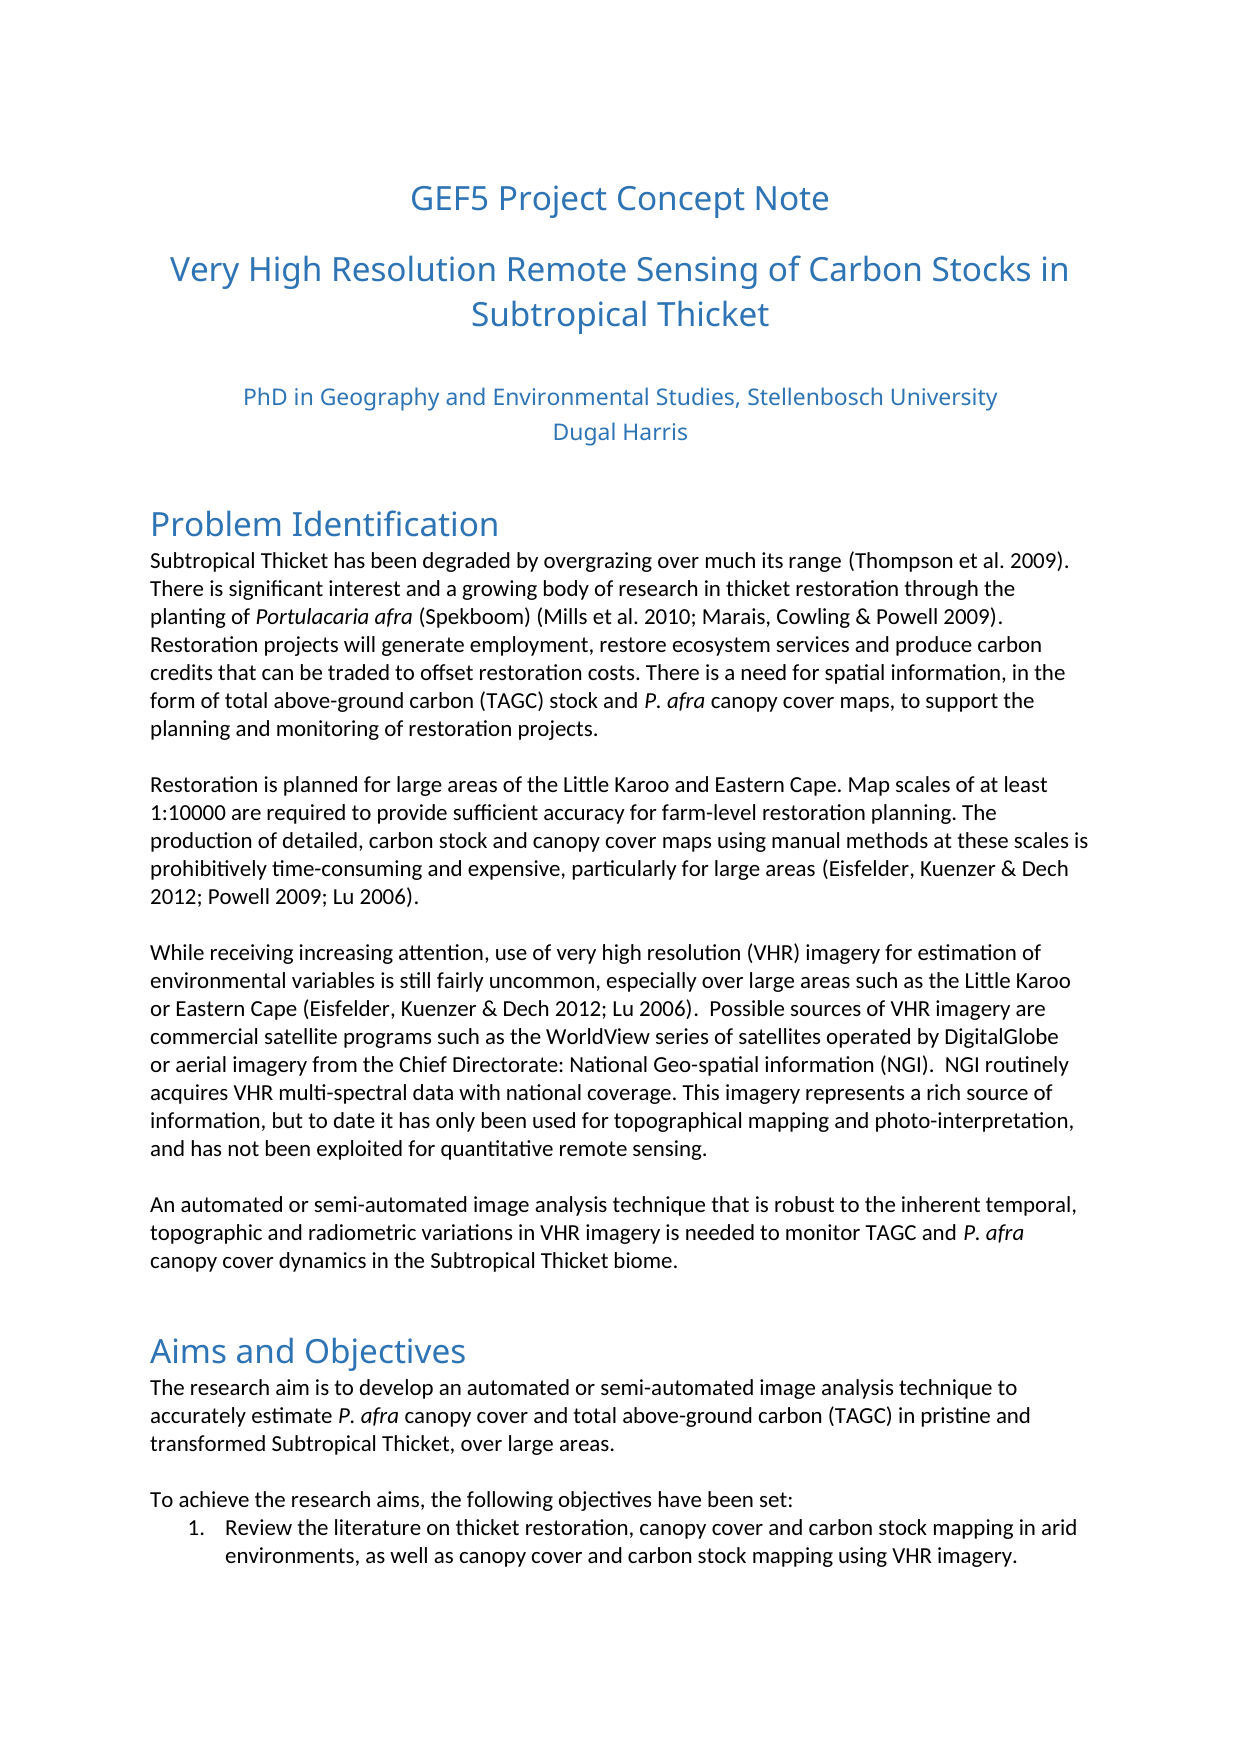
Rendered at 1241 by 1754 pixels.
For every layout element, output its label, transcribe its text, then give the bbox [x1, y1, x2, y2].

subtitle PhD in Geography and Environmental Studies, Stellenbosch University [150, 381, 1090, 412]
text While receiving increasing attention, use of very high resolution (VHR) imagery for estimation of environmental variables is still fairly uncommon, especially over large areas such as the Little Karoo or Eastern Cape (Eisfelder, Kuenzer & Dech 2012; Lu 2006). Possible sources of VHR imagery are commercial satellite programs such as the WorldView series of satellites operated by DigitalGlobe or aerial imagery from the Chief Directorate: National Geo-spatial information (NGI). NGI routinely acquires VHR multi-spectral data with national coverage. This imagery represents a rich source of information, but to date it has only been used for topographical mapping and photo-interpretation, and has not been exploited for quantitative remote sensing. An automated or semi-automated image analysis technique that is robust to the inherent temporal, topographic and radiometric variations in VHR imagery is needed to monitor TAGC and P. afra canopy cover dynamics in the Subtropical Thicket biome. [150, 910, 1090, 1274]
subtitle Dugal Harris [150, 416, 1090, 448]
subtitle GEF5 Project Concept Note [150, 175, 1090, 220]
text The research aim is to develop an automated or semi-automated image analysis technique to accurately estimate P. afra canopy cover and total above-ground carbon (TAGC) in pristine and transformed Subtropical Thicket, over large areas. To achieve the research aims, the following objectives have been set: [150, 1373, 1090, 1513]
subtitle Problem Identification [150, 501, 1090, 546]
subtitle Very High Resolution Remote Sensing of Carbon Stocks in Subtropical Thicket [150, 245, 1090, 336]
list Review the literature on thicket restoration, canopy cover and carbon stock mapping in arid environments, as well as canopy cover and carbon stock mapping using VHR imagery. [187, 1513, 1090, 1569]
text Subtropical Thicket has been degraded by overgrazing over much its range (Thompson et al. 2009). There is significant interest and a growing body of research in thicket restoration through the planting of Portulacaria afra (Spekboom) (Mills et al. 2010; Marais, Cowling & Powell 2009). Restoration projects will generate employment, restore ecosystem services and produce carbon credits that can be traded to offset restoration costs. There is a need for spatial information, in the form of total above-ground carbon (TAGC) stock and P. afra canopy cover maps, to support the planning and monitoring of restoration projects. [150, 546, 1090, 742]
text Restoration is planned for large areas of the Little Karoo and Eastern Cape. Map scales of at least 1:10000 are required to provide sufficient accuracy for farm-level restoration planning. The production of detailed, carbon stock and canopy cover maps using manual methods at these scales is prohibitively time-consuming and expensive, particularly for large areas (Eisfelder, Kuenzer & Dech 2012; Powell 2009; Lu 2006). [150, 742, 1090, 910]
subtitle Aims and Objectives [150, 1328, 1090, 1373]
